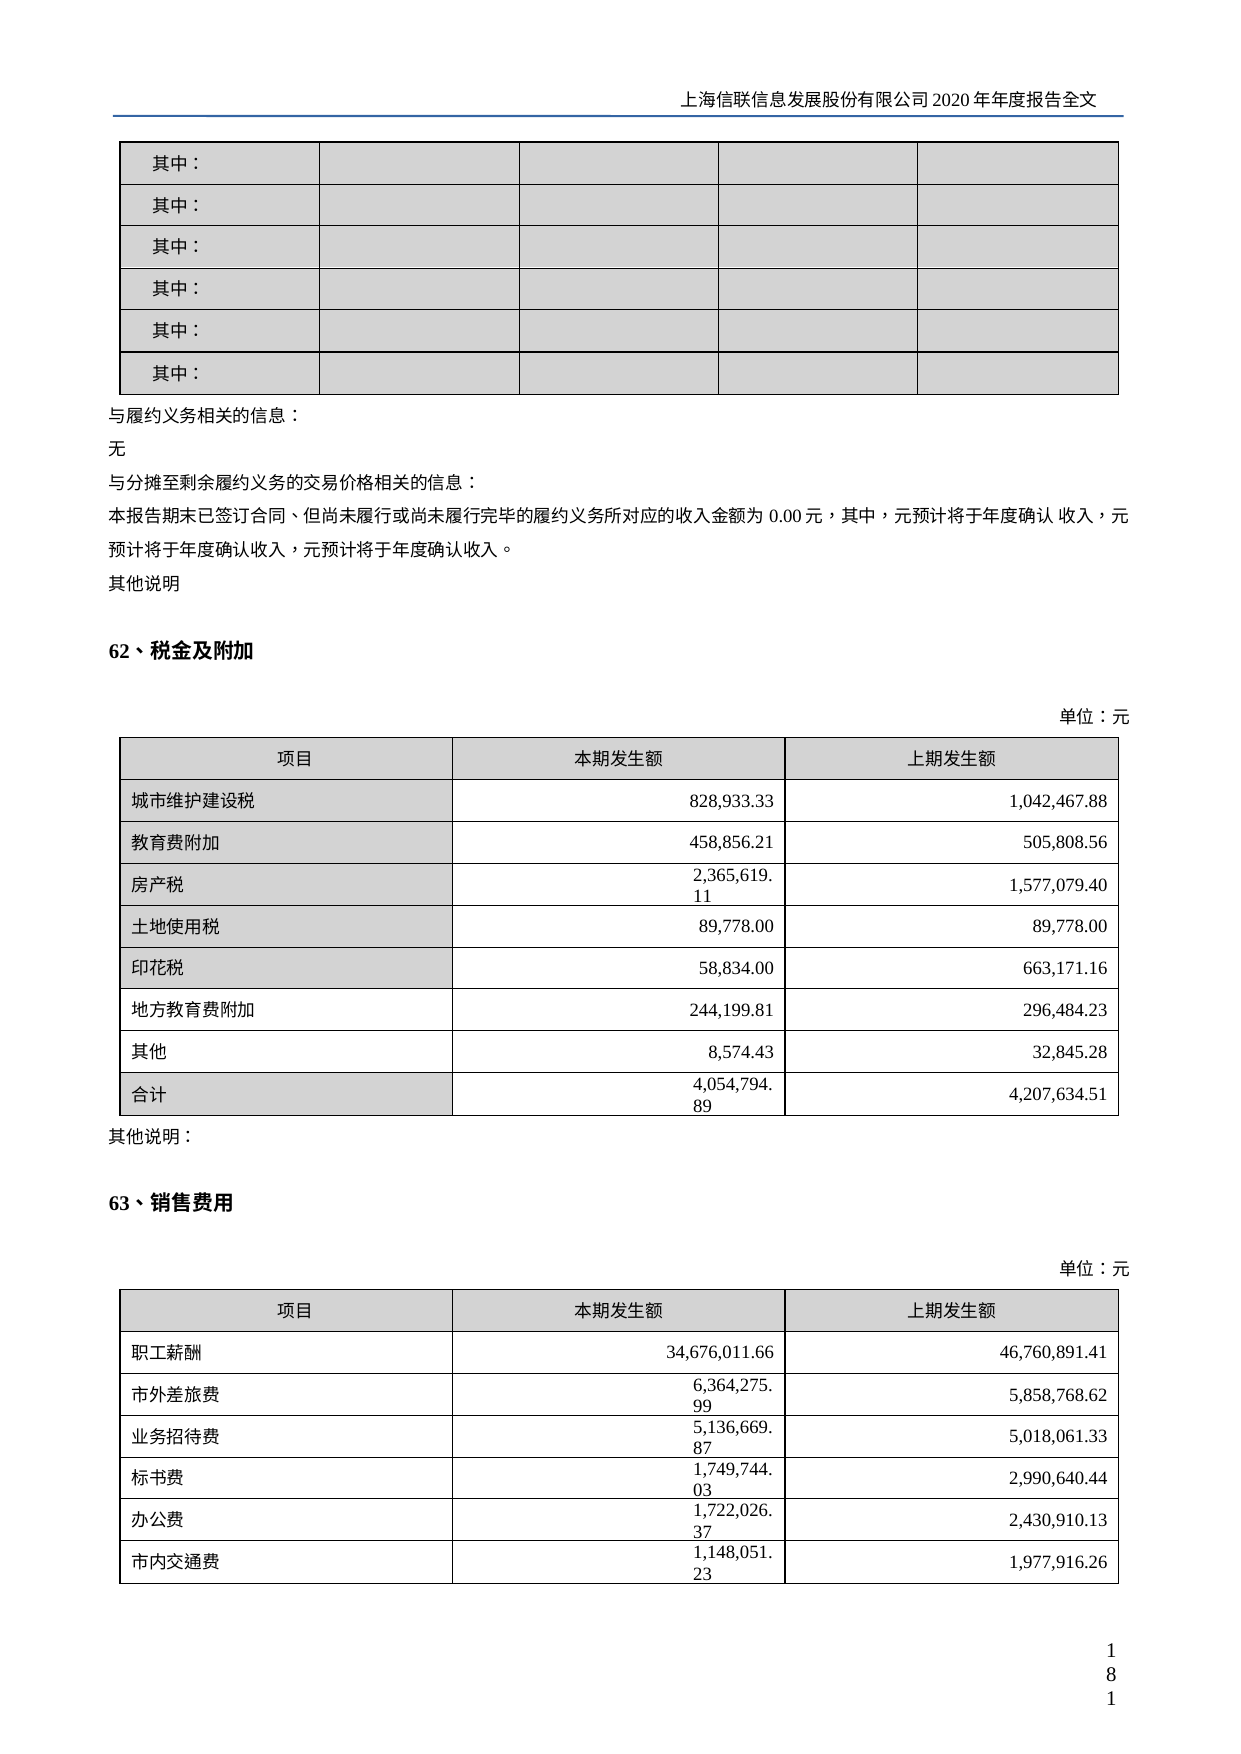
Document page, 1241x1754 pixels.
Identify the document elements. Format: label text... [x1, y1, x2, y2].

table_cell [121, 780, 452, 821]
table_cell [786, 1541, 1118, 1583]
text 其他说明： [109, 1124, 1130, 1149]
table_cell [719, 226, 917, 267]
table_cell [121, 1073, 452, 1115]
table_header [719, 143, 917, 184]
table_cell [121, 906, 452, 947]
text 无 [109, 429, 1130, 462]
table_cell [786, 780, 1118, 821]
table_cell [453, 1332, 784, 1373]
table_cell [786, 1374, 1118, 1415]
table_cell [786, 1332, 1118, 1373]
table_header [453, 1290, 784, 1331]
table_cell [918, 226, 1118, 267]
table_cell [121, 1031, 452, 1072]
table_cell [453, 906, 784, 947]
text 与履约义务相关的信息： [109, 395, 1130, 429]
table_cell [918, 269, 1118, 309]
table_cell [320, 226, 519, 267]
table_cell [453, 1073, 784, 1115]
text 63、销售费用 [109, 1188, 1130, 1217]
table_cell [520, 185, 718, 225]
text 62、税金及附加 [109, 636, 1130, 665]
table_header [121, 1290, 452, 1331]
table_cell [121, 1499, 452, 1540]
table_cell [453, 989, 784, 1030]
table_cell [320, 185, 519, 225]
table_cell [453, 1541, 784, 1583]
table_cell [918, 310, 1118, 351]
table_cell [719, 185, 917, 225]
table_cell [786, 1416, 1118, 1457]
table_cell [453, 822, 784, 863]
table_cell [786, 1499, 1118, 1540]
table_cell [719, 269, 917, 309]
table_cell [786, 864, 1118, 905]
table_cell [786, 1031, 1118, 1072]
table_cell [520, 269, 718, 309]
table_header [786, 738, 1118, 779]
text 本报告期末已签订合同、但尚未履行或尚未履行完毕的履约义务所对应的收入金额为0.00元，其中，元预计将于年度确认 收入，元预计将于年度确认收入，元预计将于年度确认收入。 [109, 496, 1130, 563]
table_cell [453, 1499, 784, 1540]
text 与分摊至剩余履约义务的交易价格相关的信息： [109, 462, 1130, 496]
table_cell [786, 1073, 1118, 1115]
text 其他说明 [109, 563, 1130, 597]
text 单位：元 [109, 1256, 1130, 1280]
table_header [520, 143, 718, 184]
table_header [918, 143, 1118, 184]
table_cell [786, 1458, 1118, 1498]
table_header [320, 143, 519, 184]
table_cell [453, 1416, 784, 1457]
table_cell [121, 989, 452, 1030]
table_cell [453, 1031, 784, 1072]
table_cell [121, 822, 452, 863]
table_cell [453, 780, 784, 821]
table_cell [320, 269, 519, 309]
text 单位：元 [109, 704, 1130, 728]
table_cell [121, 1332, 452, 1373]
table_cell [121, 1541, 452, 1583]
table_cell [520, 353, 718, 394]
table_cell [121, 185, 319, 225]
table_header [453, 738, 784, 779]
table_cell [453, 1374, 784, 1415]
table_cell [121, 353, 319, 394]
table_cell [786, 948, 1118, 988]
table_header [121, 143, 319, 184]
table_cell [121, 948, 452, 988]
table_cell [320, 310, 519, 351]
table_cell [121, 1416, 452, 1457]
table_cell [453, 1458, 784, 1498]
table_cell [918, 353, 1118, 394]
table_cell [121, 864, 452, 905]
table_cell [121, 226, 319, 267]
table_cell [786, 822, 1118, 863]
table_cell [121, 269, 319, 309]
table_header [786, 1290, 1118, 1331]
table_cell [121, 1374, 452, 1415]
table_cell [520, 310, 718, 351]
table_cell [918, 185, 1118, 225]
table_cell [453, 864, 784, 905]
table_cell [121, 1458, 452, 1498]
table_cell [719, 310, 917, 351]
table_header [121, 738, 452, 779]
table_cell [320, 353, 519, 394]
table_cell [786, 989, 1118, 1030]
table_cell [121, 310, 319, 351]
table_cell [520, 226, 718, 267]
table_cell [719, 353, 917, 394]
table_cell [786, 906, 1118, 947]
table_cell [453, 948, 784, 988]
